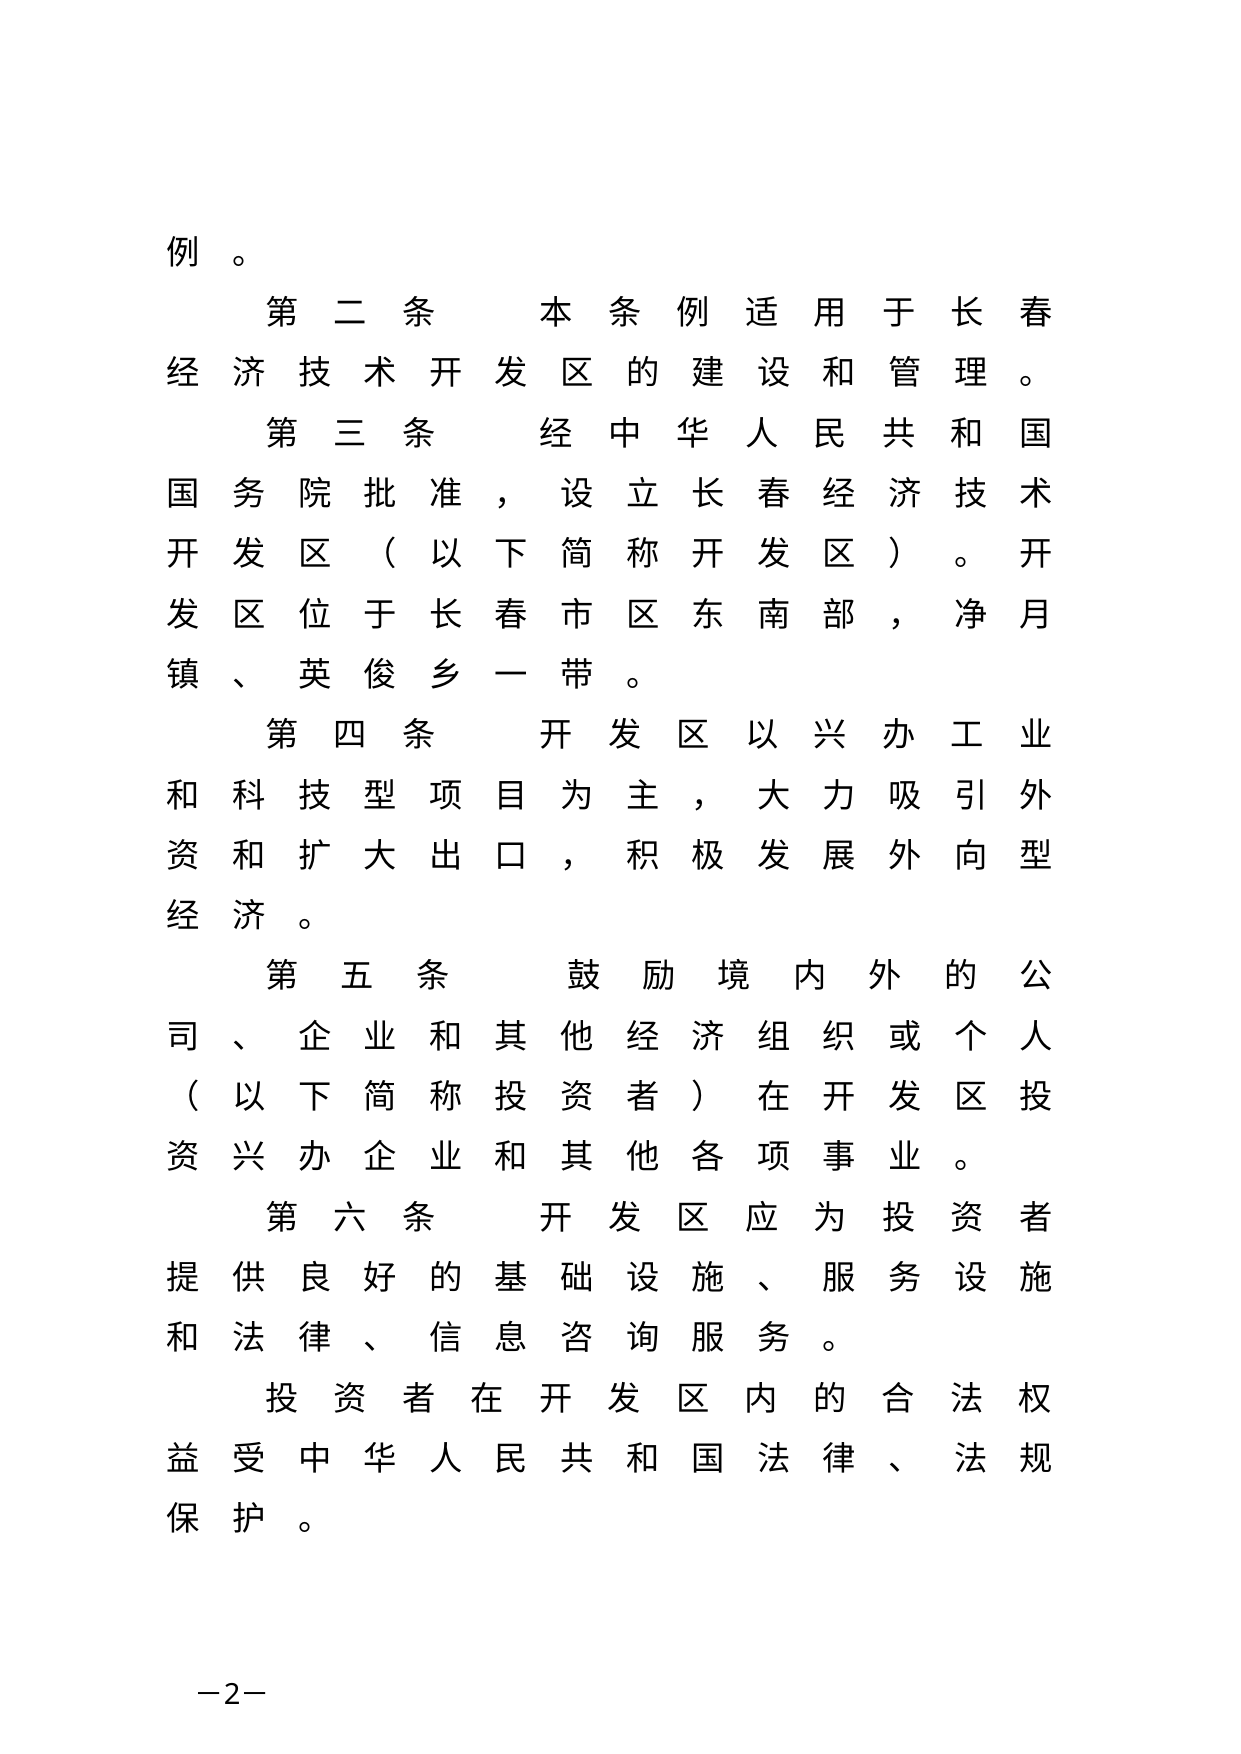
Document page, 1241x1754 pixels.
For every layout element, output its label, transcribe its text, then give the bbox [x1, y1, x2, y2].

text 第四条 开发区以兴办工业和科技型项目为主，大力吸引外资和扩大出口，积极发展外向型经济。 [167, 702, 1085, 943]
text 第二条 本条例适用于长春经济技术开发区的建设和管理。 [167, 280, 1085, 400]
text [167, 219, 1085, 280]
text 投资者在开发区内的合法权益受中华人民共和国法律、法规保护。 [167, 1365, 1085, 1546]
text 第五条 鼓励境内外的公司、企业和其他经济组织或个人（以下简称投资者）在开发区投资兴办企业和其他各项事业。 [167, 943, 1085, 1184]
text 第六条 开发区应为投资者提供良好的基础设施、服务设施和法律、信息咨询服务。 [167, 1184, 1085, 1365]
text 第三条 经中华人民共和国国务院批准，设立长春经济技术开发区（以下简称开发区）。开发区位于长春市区东南部，净月镇、英俊乡一带。 [167, 400, 1085, 702]
